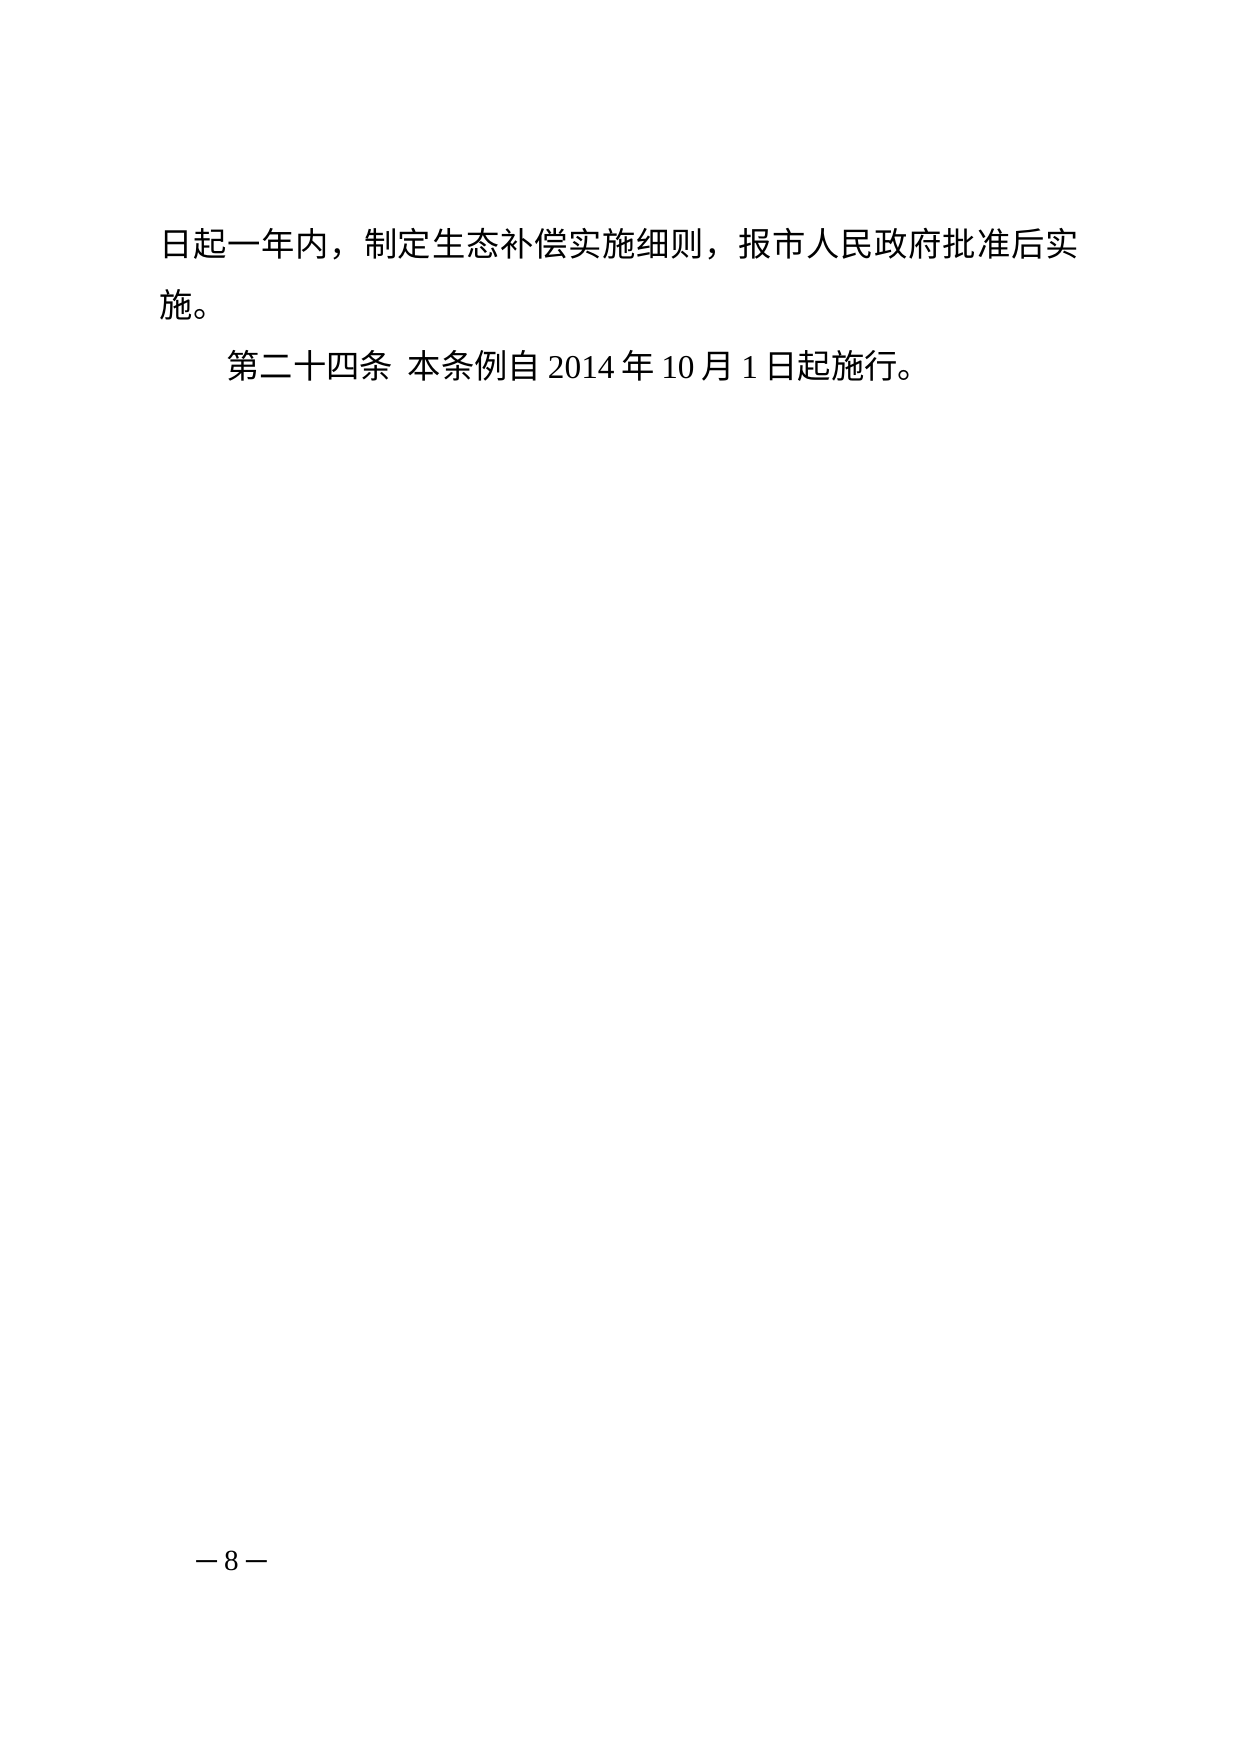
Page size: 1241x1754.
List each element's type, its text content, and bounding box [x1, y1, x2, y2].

text 第二十四条 本条例自施行。 [159, 330, 1081, 391]
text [159, 207, 1081, 330]
